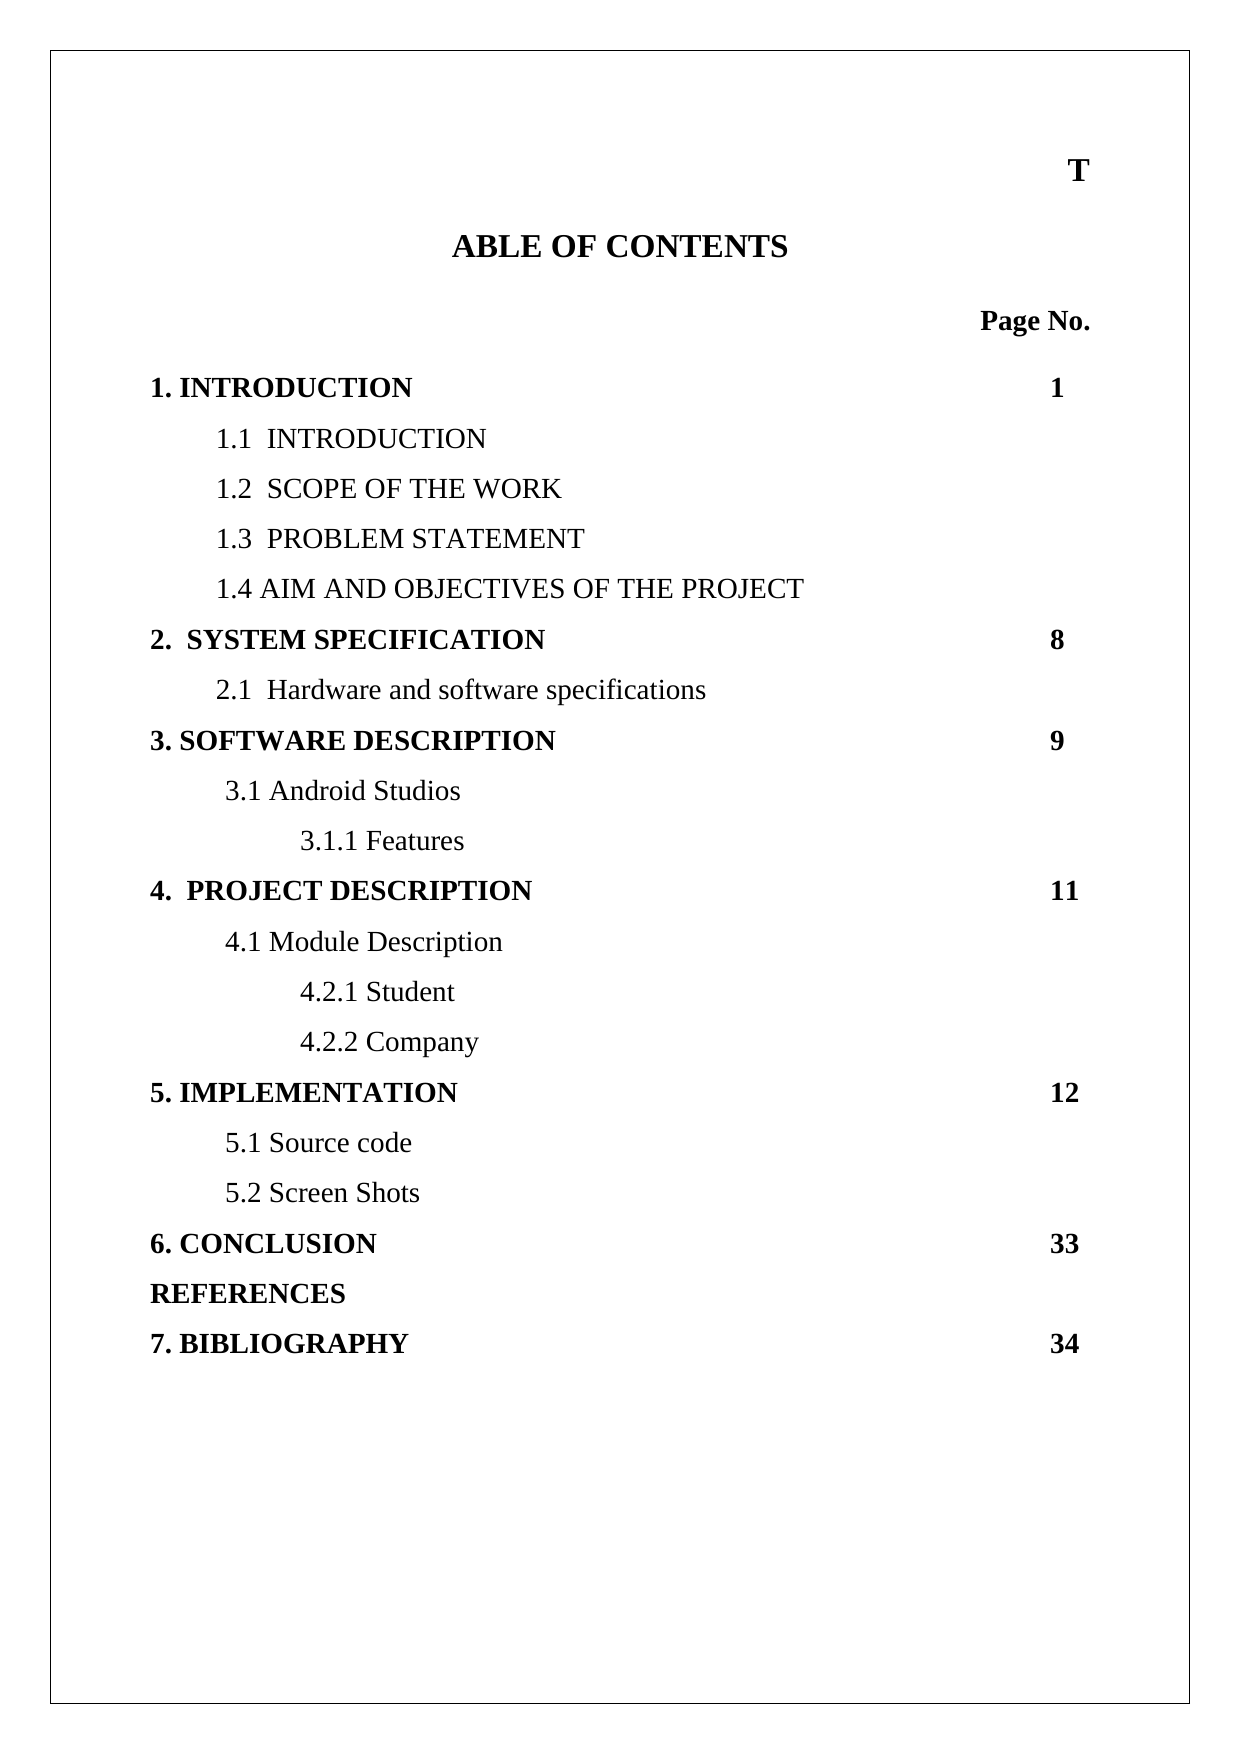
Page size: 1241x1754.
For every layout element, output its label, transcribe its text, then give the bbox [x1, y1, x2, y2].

text REFERENCES [150, 1276, 1090, 1309]
text 1.3 PROBLEM STATEMENT [150, 521, 1090, 555]
text 5.1 Source code [150, 1125, 1090, 1159]
text 3.1 Android Studios [150, 773, 1090, 806]
text 3. SOFTWARE DESCRIPTION 9 [150, 723, 1090, 756]
text 4.2.2 Company [150, 1024, 1090, 1058]
text 1.1 INTRODUCTION [150, 421, 1090, 454]
text 1.2 SCOPE OF THE WORK [150, 471, 1090, 504]
text 2. SYSTEM SPECIFICATION 8 [150, 622, 1090, 656]
text 4. PROJECT DESCRIPTION 11 [150, 873, 1090, 907]
text 4.1 Module Description [150, 924, 1090, 957]
text TABLE OF CONTENTS [150, 150, 1090, 265]
text 1. INTRODUCTION 1 [150, 370, 1090, 404]
text 5. IMPLEMENTATION 12 [150, 1075, 1090, 1108]
text Page No. [150, 303, 1090, 337]
text 5.2 Screen Shots [150, 1175, 1090, 1209]
text 4.2.1 Student [150, 974, 1090, 1008]
text 6. CONCLUSION 33 [150, 1226, 1090, 1259]
text 3.1.1 Features [150, 823, 1090, 857]
text 2.1 Hardware and software specifications [150, 672, 1090, 706]
text 1.4 AIM AND OBJECTIVES OF THE PROJECT [150, 572, 1090, 605]
text 7. BIBLIOGRAPHY 34 [150, 1326, 1090, 1360]
